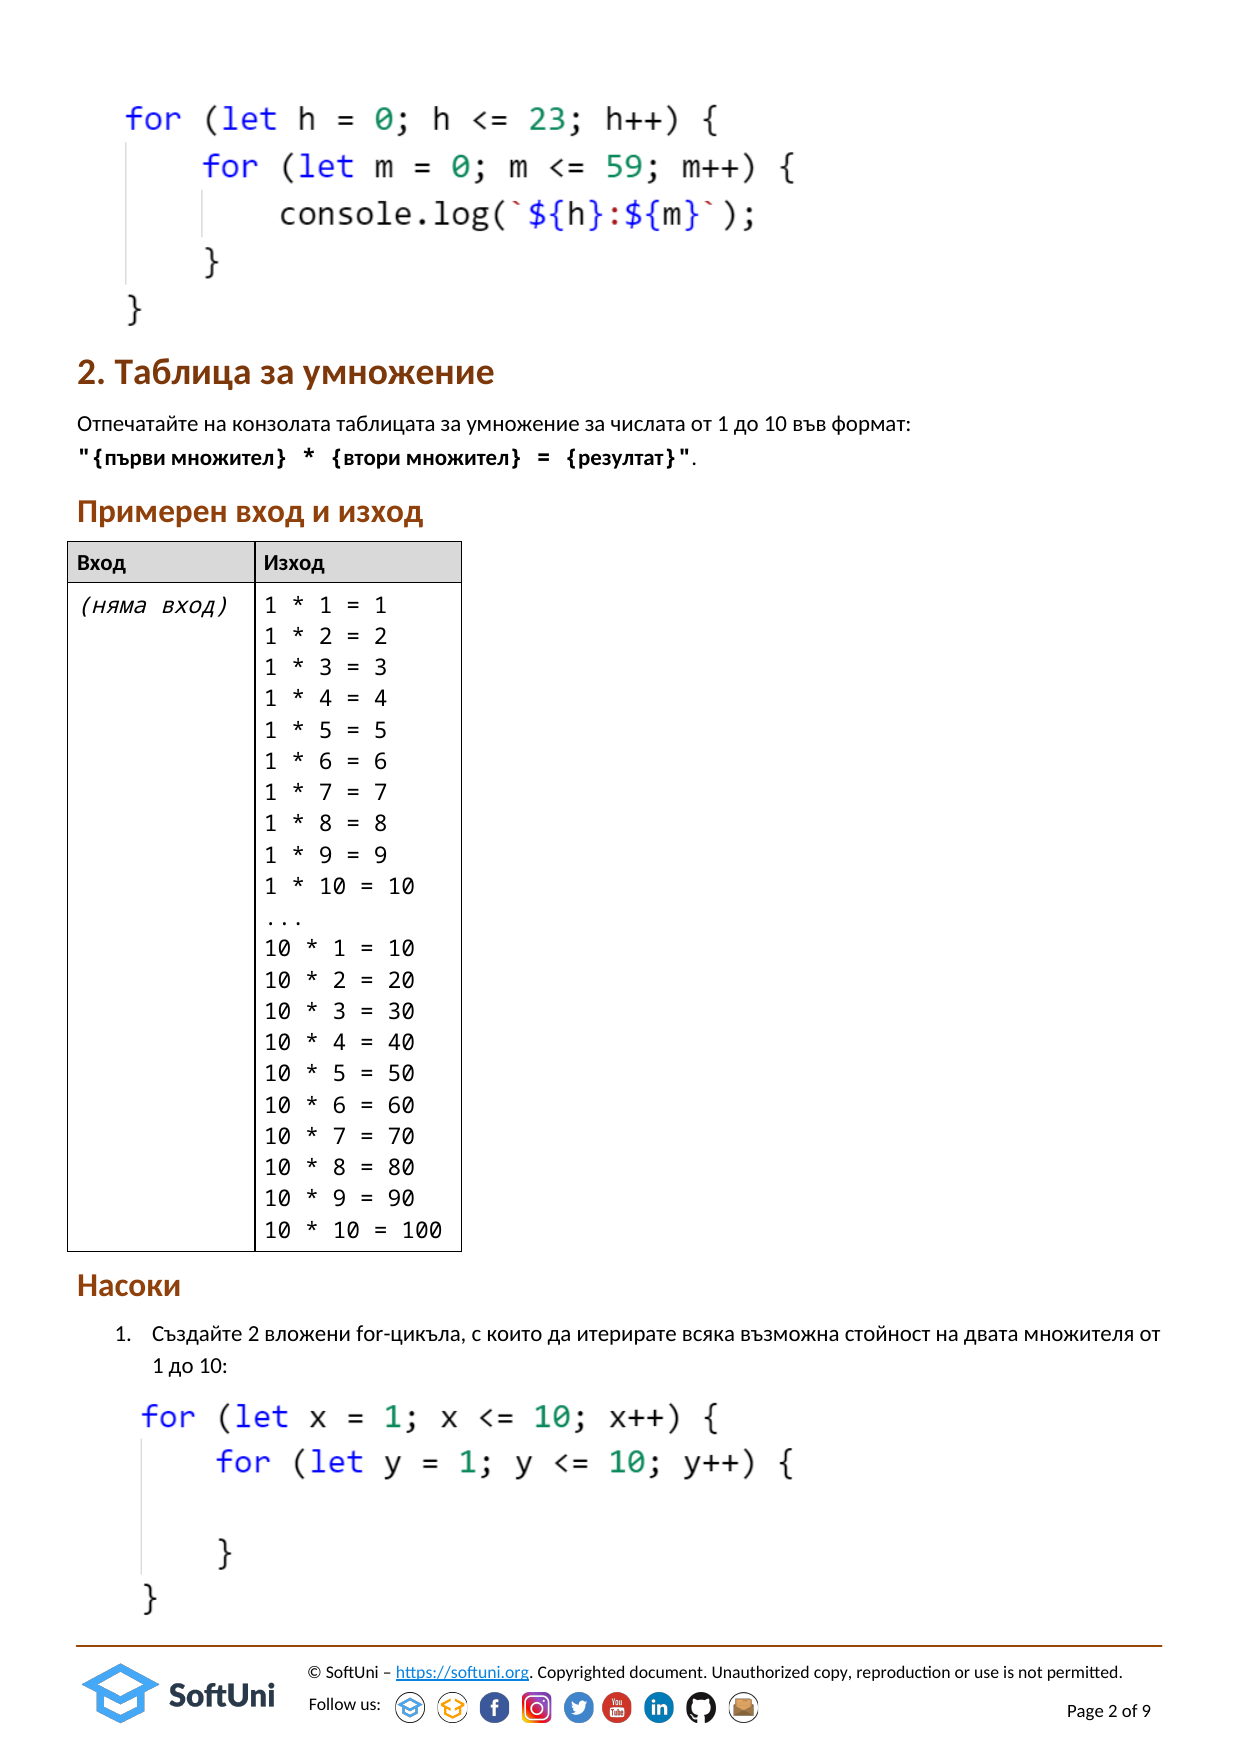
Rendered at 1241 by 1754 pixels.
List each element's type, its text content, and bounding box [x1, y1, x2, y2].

picture [602, 1692, 632, 1723]
subtitle Примерен вход и изход [77, 490, 1163, 531]
subtitle Насоки [77, 1264, 1163, 1305]
picture [665, 1692, 674, 1701]
table_cell (няма вход) [68, 583, 254, 1251]
picture [395, 1692, 425, 1723]
table_header Изход [256, 542, 461, 582]
picture [75, 1658, 281, 1729]
picture [522, 1692, 552, 1723]
picture [644, 1714, 653, 1723]
table_header Вход [68, 542, 254, 582]
picture [119, 95, 803, 331]
table_cell 1 * 1 = 1 1 * 2 = 2 1 * 3 = 3 1 * 4 = 4 1 * 5 = 5 1 * 6 = 6 1 * 7 = 7 1 * 8 = 8 1 * 9 = 9 1 * 10 = 10 ... 10 * 1 = 10 10 * 2 = 20 10 * 3 = 30 10 * 4 = 40 10 * 5 = 50 10 * 6 = 60 10 * 7 = 70 10 * 8 = 80 10 * 9 = 90 10 * 10 = 100 [256, 583, 461, 1251]
picture [479, 1692, 510, 1723]
picture [665, 1714, 674, 1723]
picture [686, 1692, 716, 1723]
list Създайте 2 вложени for-цикъла, с които да итерирате всяка възможна стойност на двата множителя от 1 до 10: [114, 1319, 1163, 1380]
picture [728, 1692, 759, 1723]
picture [135, 1396, 799, 1622]
picture [658, 1705, 667, 1714]
picture [644, 1692, 653, 1701]
text Отпечатайте на конзолата таблицата за умножение за числата от 1 до 10 във формат: "{първи множител} * {втори множител} = {резултат}". [77, 409, 1163, 473]
subtitle Таблица за умножение [77, 348, 1163, 393]
picture [564, 1692, 594, 1723]
picture [437, 1692, 468, 1723]
